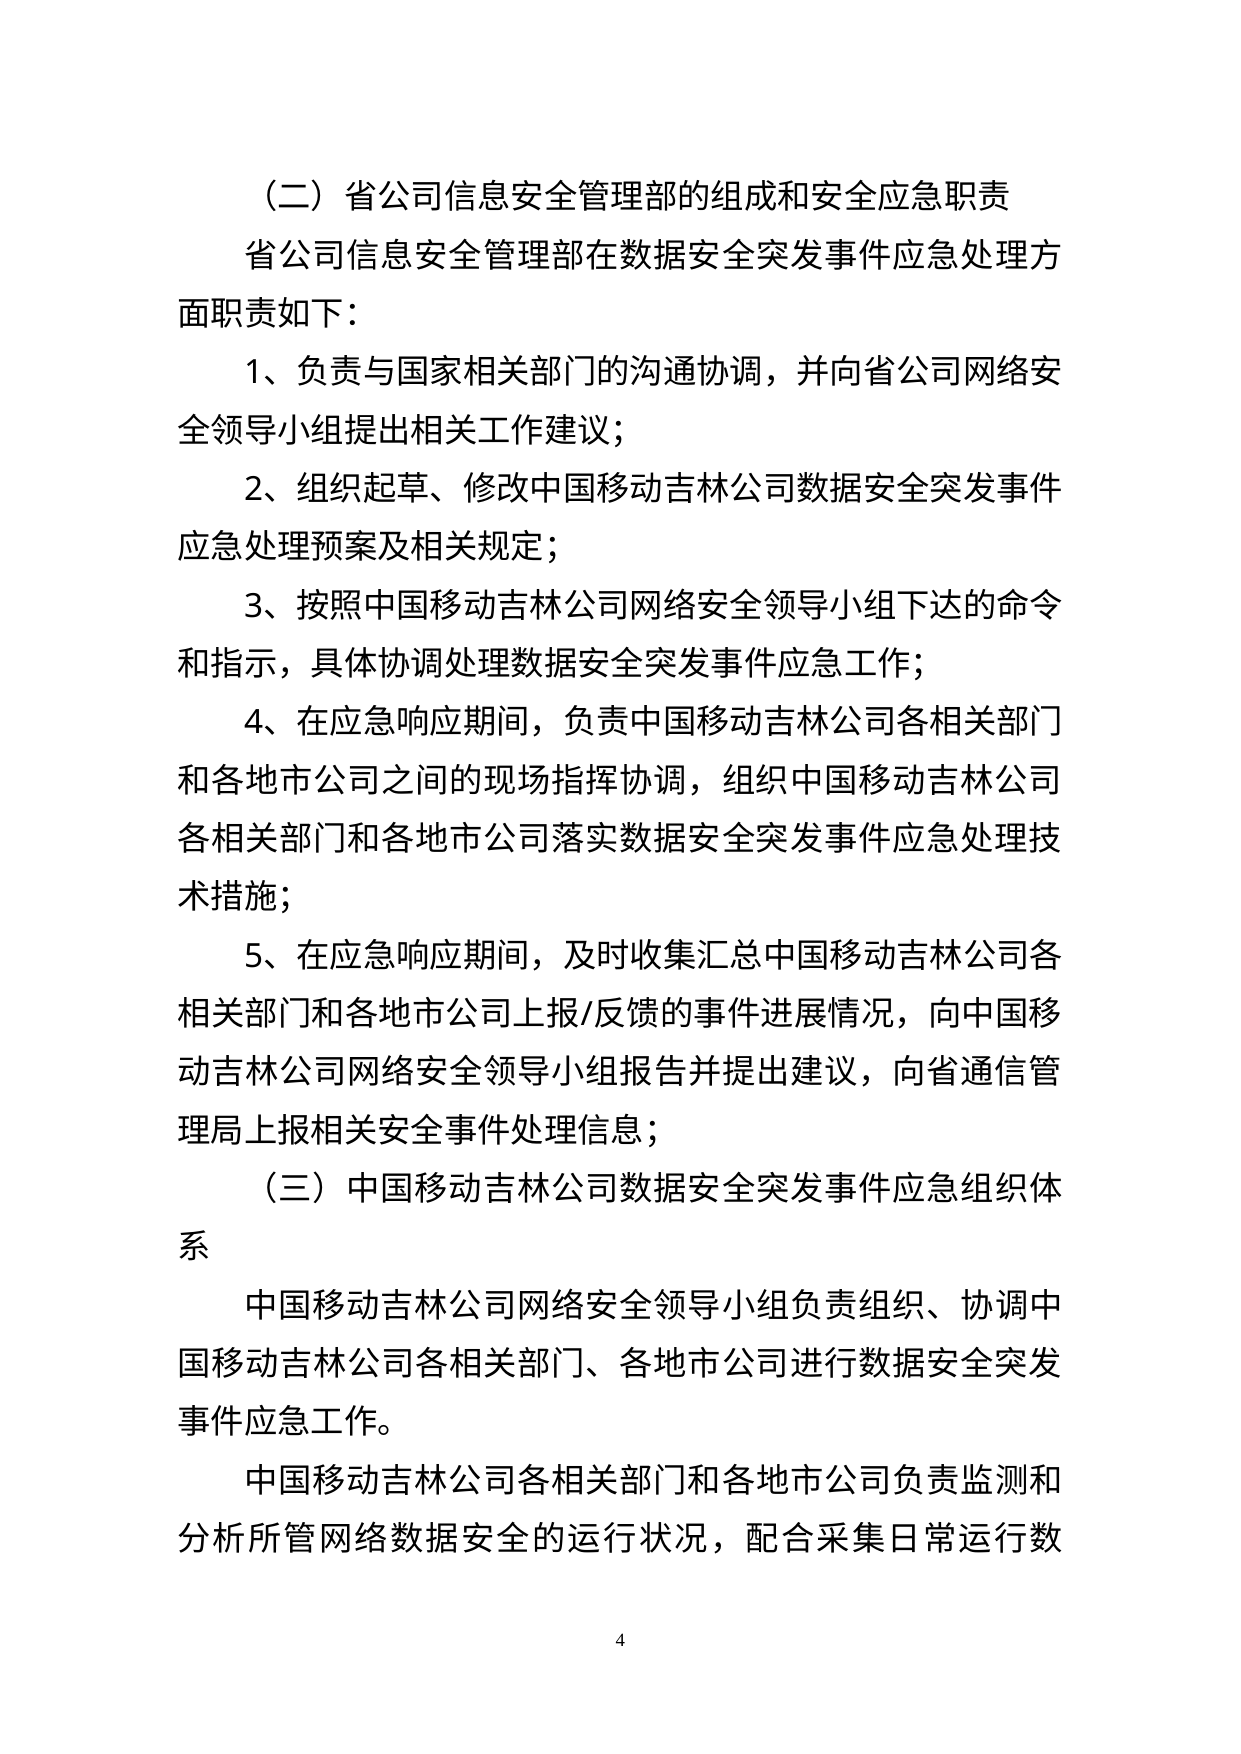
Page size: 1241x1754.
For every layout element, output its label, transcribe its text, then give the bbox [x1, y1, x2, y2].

text 2、组织起草、修改中国移动吉林公司数据安全突发事件应急处理预案及相关规定； [177, 454, 1063, 570]
text 中国移动吉林公司网络安全领导小组负责组织、协调中国移动吉林公司各相关部门、各地市公司进行数据安全突发事件应急工作。 [177, 1270, 1063, 1445]
text 1、负责与国家相关部门的沟通协调，并向省公司网络安全领导小组提出相关工作建议； [177, 337, 1063, 454]
text 4、在应急响应期间，负责中国移动吉林公司各相关部门和各地市公司之间的现场指挥协调，组织中国移动吉林公司各相关部门和各地市公司落实数据安全突发事件应急处理技术措施； [177, 687, 1063, 920]
text 5、在应急响应期间，及时收集汇总中国移动吉林公司各相关部门和各地市公司上报/反馈的事件进展情况，向中国移动吉林公司网络安全领导小组报告并提出建议，向省通信管理局上报相关安全事件处理信息； [177, 920, 1063, 1154]
text 省公司信息安全管理部在数据安全突发事件应急处理方面职责如下： [177, 220, 1063, 337]
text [177, 1445, 1063, 1562]
subtitle （二）省公司信息安全管理部的组成和安全应急职责 [177, 162, 1063, 220]
subtitle （三）中国移动吉林公司数据安全突发事件应急组织体系 [177, 1154, 1063, 1270]
text 3、按照中国移动吉林公司网络安全领导小组下达的命令和指示，具体协调处理数据安全突发事件应急工作； [177, 570, 1063, 687]
